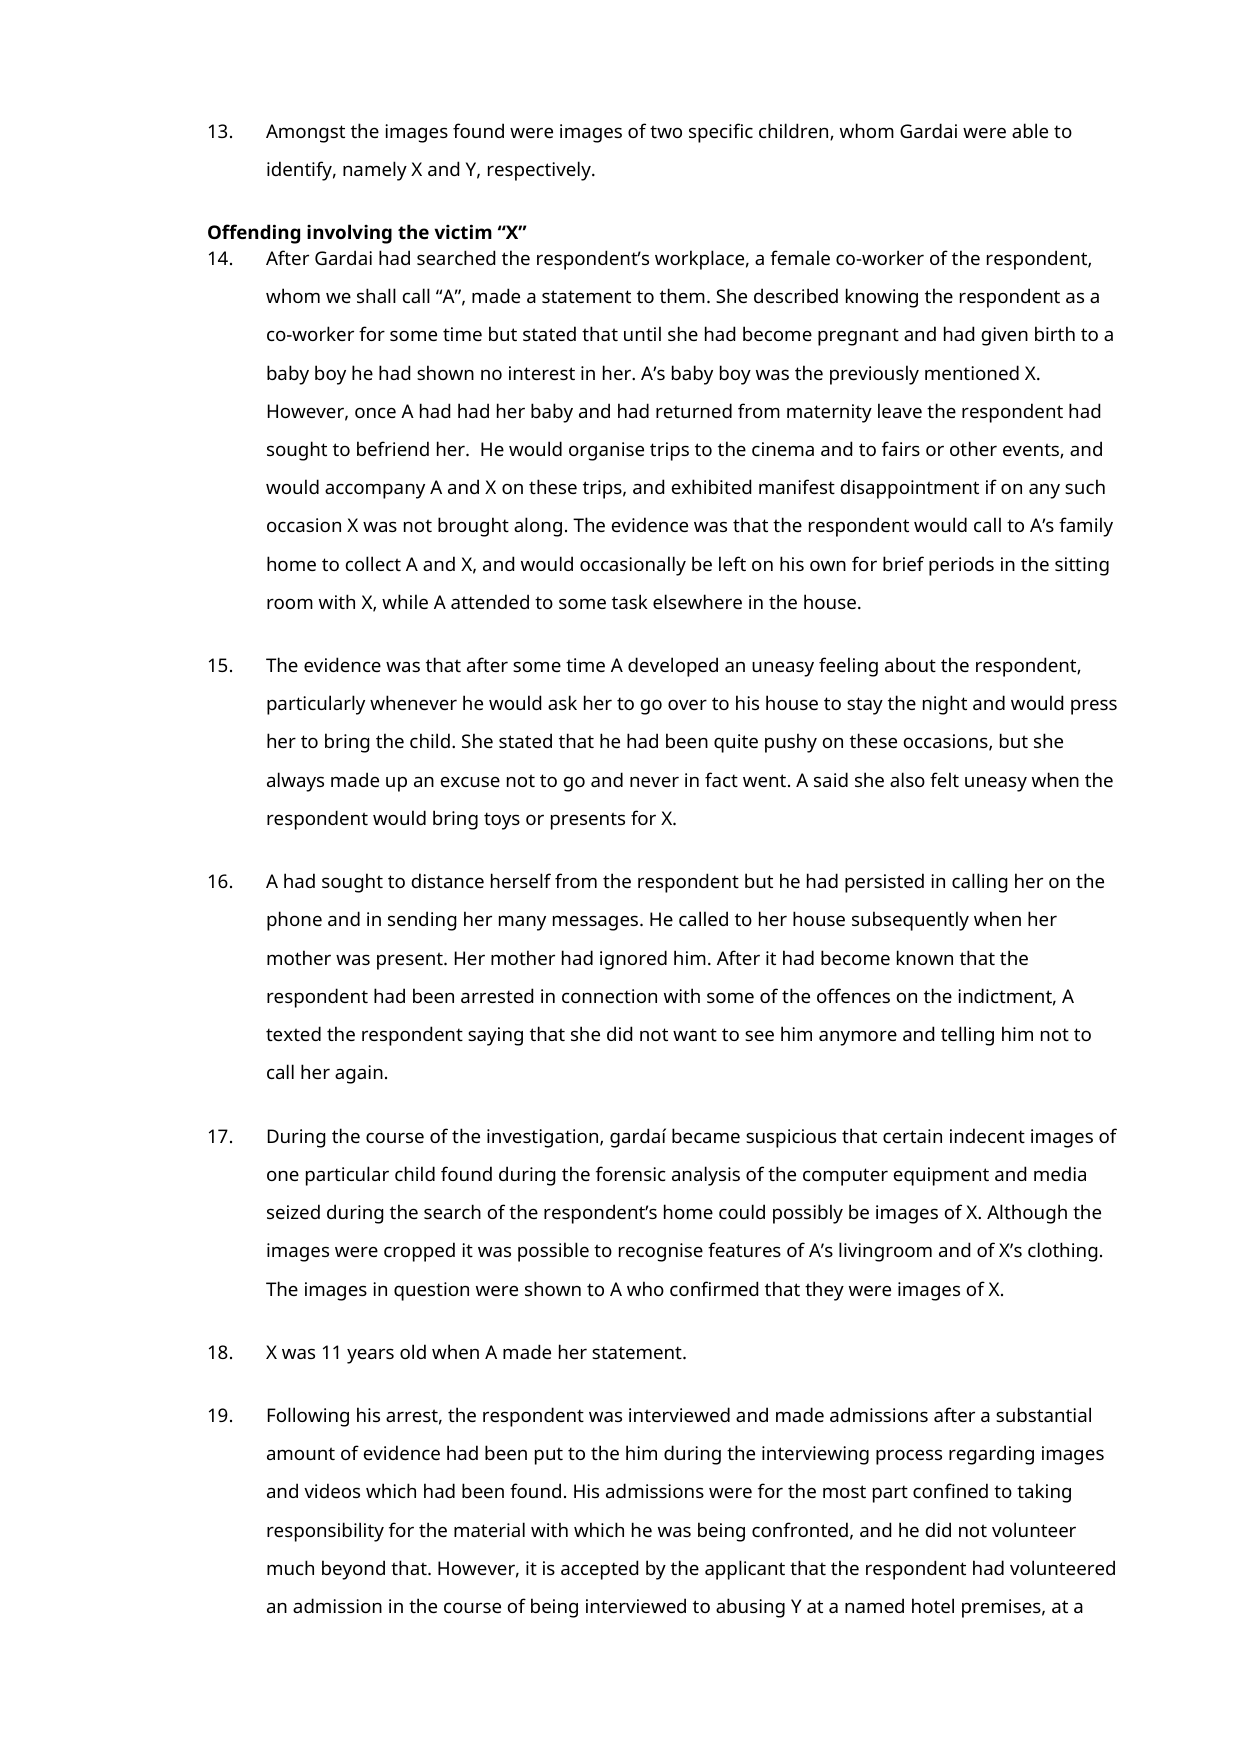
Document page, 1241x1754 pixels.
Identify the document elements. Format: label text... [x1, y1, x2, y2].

text 14. After Gardai had searched the respondent’s workplace, a female co-worker of the respondent, whom we shall call “A”, made a statement to them. She described knowing the respondent as a co-worker for some time but stated that until she had become pregnant and had given birth to a baby boy he had shown no interest in her. A’s baby boy was the previously mentioned X. However, once A had had her baby and had returned from maternity leave the respondent had sought to befriend her. He would organise trips to the cinema and to fairs or other events, and would accompany A and X on these trips, and exhibited manifest disappointment if on any such occasion X was not brought along. The evidence was that the respondent would call to A’s family home to collect A and X, and would occasionally be left on his own for brief periods in the sitting room with X, while A attended to some task elsewhere in the house. [207, 245, 1122, 615]
subtitle Offending involving the victim “X” [207, 219, 1122, 245]
text 13. Amongst the images found were images of two specific children, whom Gardai were able to identify, namely X and Y, respectively. [207, 118, 1122, 182]
text 15. The evidence was that after some time A developed an uneasy feeling about the respondent, particularly whenever he would ask her to go over to his house to stay the night and would press her to bring the child. She stated that he had been quite pushy on these occasions, but she always made up an excuse not to go and never in fact went. A said she also felt uneasy when the respondent would bring toys or presents for X. [207, 652, 1122, 831]
text 17. During the course of the investigation, gardaí became suspicious that certain indecent images of one particular child found during the forensic analysis of the computer equipment and media seized during the search of the respondent’s home could possibly be images of X. Although the images were cropped it was possible to recognise features of A’s livingroom and of X’s clothing. The images in question were shown to A who confirmed that they were images of X. [207, 1123, 1122, 1301]
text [207, 1402, 1122, 1619]
text 16. A had sought to distance herself from the respondent but he had persisted in calling her on the phone and in sending her many messages. He called to her house subsequently when her mother was present. Her mother had ignored him. After it had become known that the respondent had been arrested in connection with some of the offences on the indictment, A texted the respondent saying that she did not want to see him anymore and telling him not to call her again. [207, 868, 1122, 1085]
text 18. X was 11 years old when A made her statement. [207, 1339, 1122, 1364]
